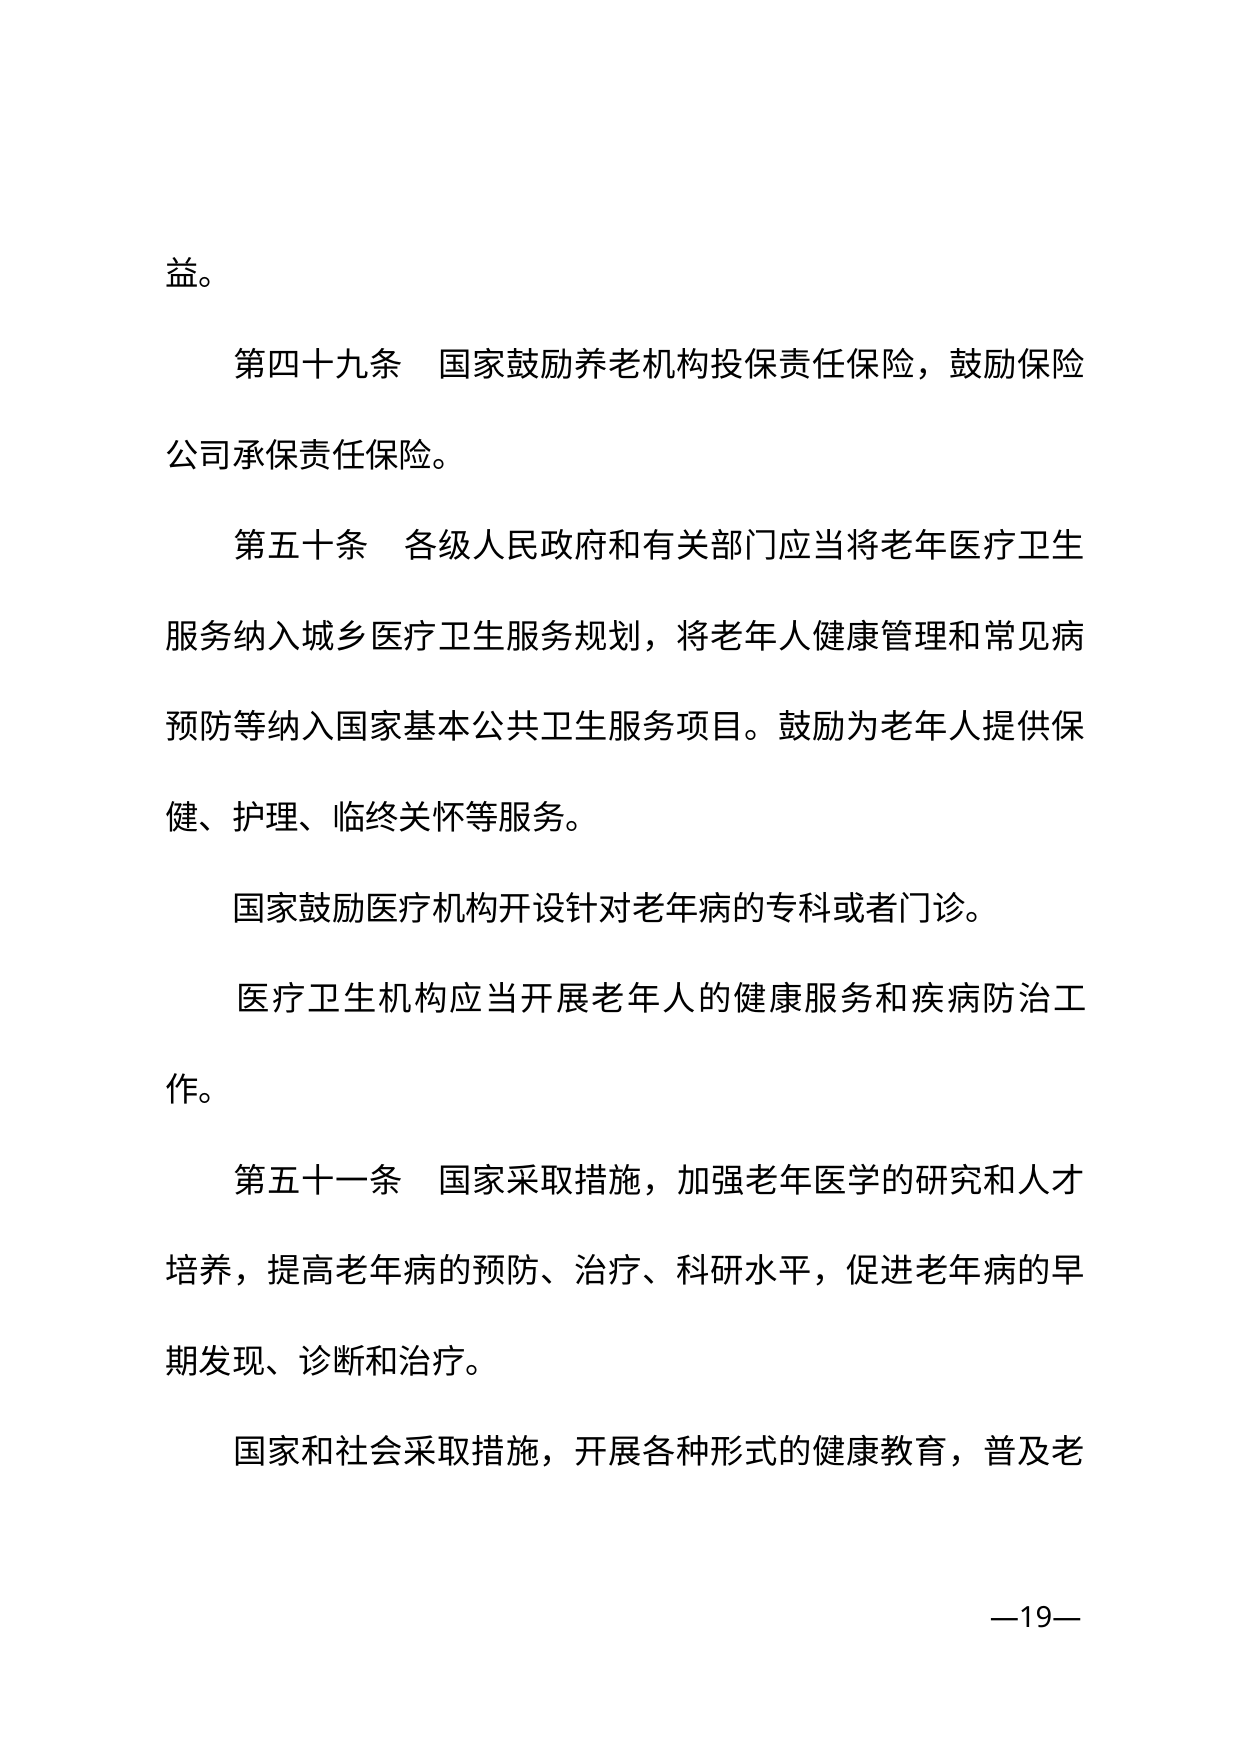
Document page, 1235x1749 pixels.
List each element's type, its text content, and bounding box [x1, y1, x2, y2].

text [165, 226, 1087, 317]
text 医疗卫生机构应当开展老年人的健康服务和疾病防治工作。 [165, 951, 1087, 1132]
text 第五十一条 国家采取措施，加强老年医学的研究和人才培养，提高老年病的预防、治疗、科研水平，促进老年病的早期发现、诊断和治疗。 [165, 1132, 1087, 1404]
text 第四十九条 国家鼓励养老机构投保责任保险，鼓励保险公司承保责任保险。 [165, 317, 1087, 498]
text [165, 1404, 1087, 1495]
text 国家鼓励医疗机构开设针对老年病的专科或者门诊。 [165, 860, 1087, 951]
text 第五十条 各级人民政府和有关部门应当将老年医疗卫生服务纳入城乡医疗卫生服务规划，将老年人健康管理和常见病预防等纳入国家基本公共卫生服务项目。鼓励为老年人提供保健、护理、临终关怀等服务。 [165, 498, 1087, 860]
